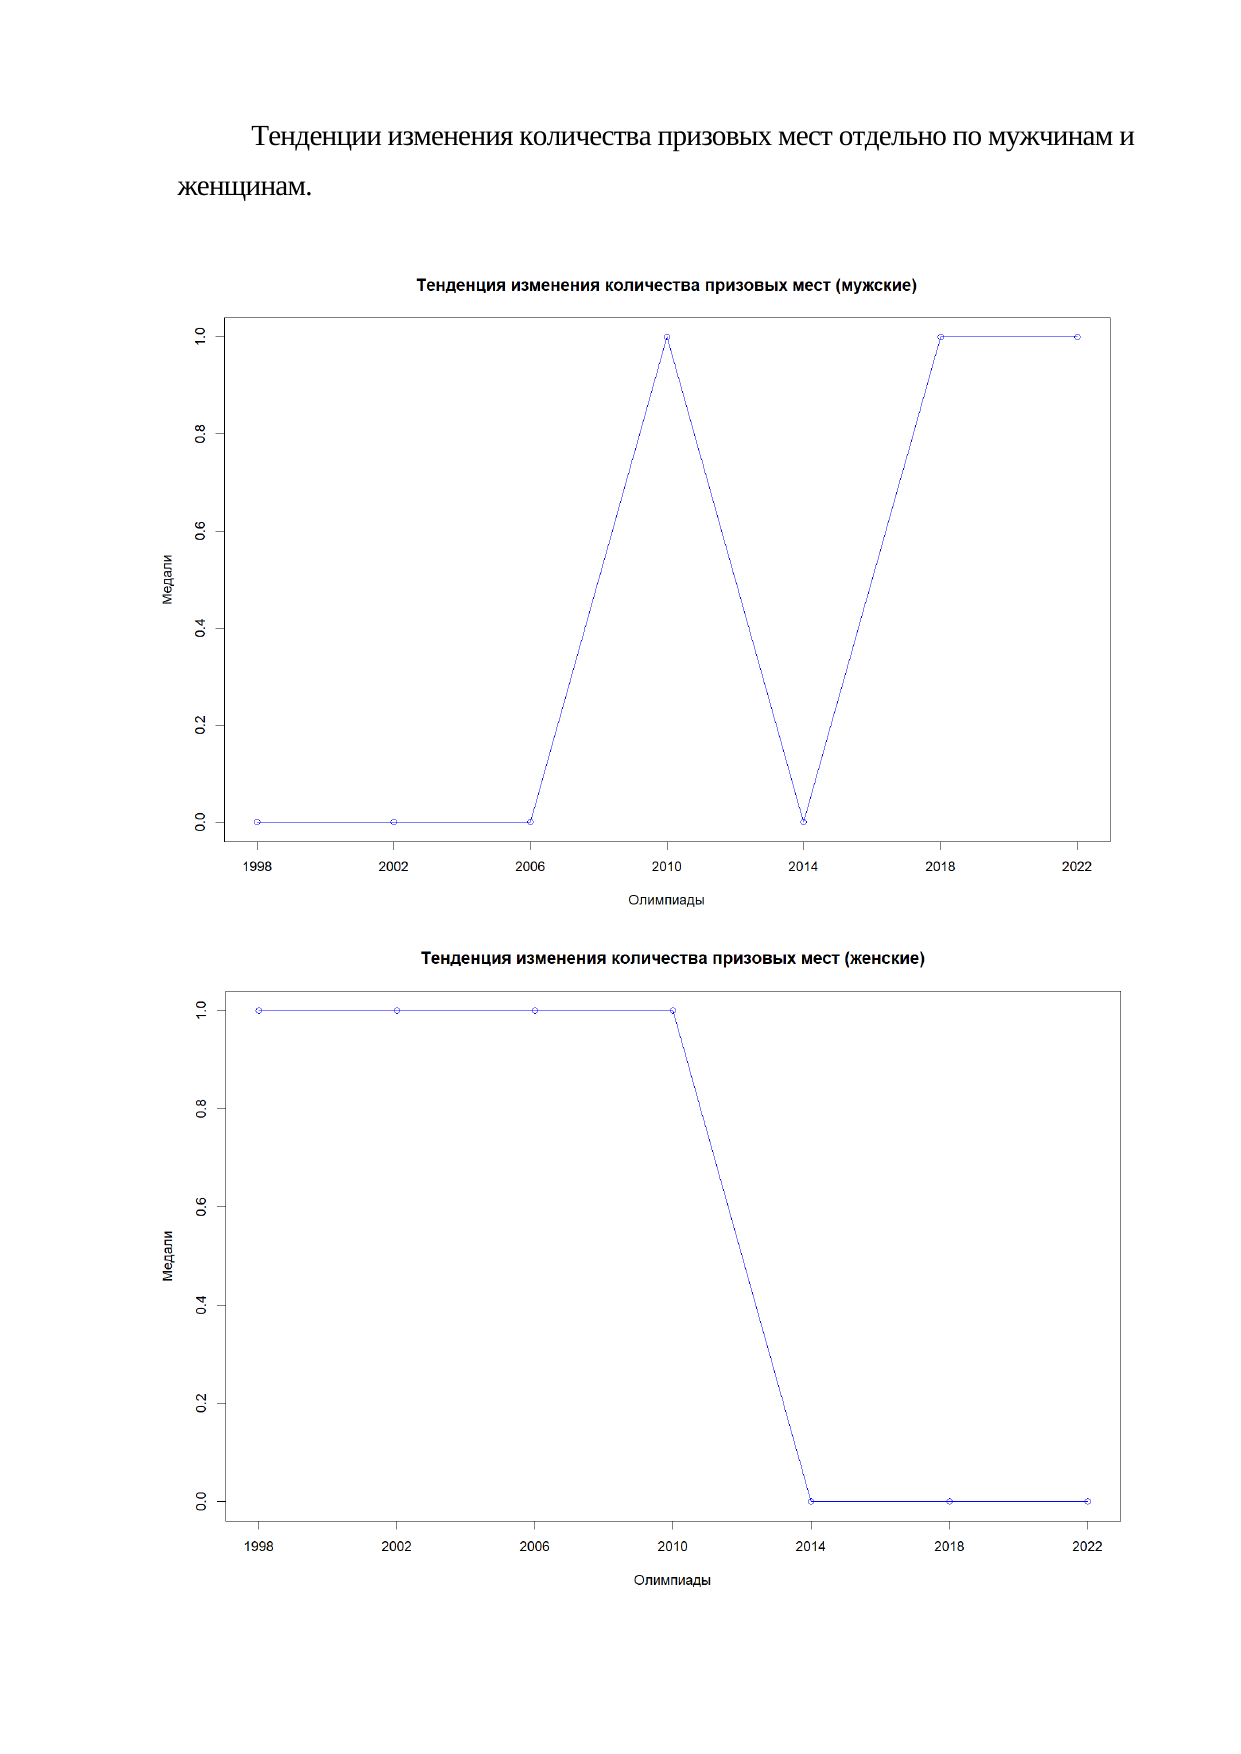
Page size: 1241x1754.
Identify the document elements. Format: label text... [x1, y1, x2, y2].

picture [162, 260, 1137, 918]
text Тенденции изменения количества призовых мест отдельно по мужчинам и женщинам. [177, 118, 1152, 202]
picture [162, 932, 1137, 1595]
